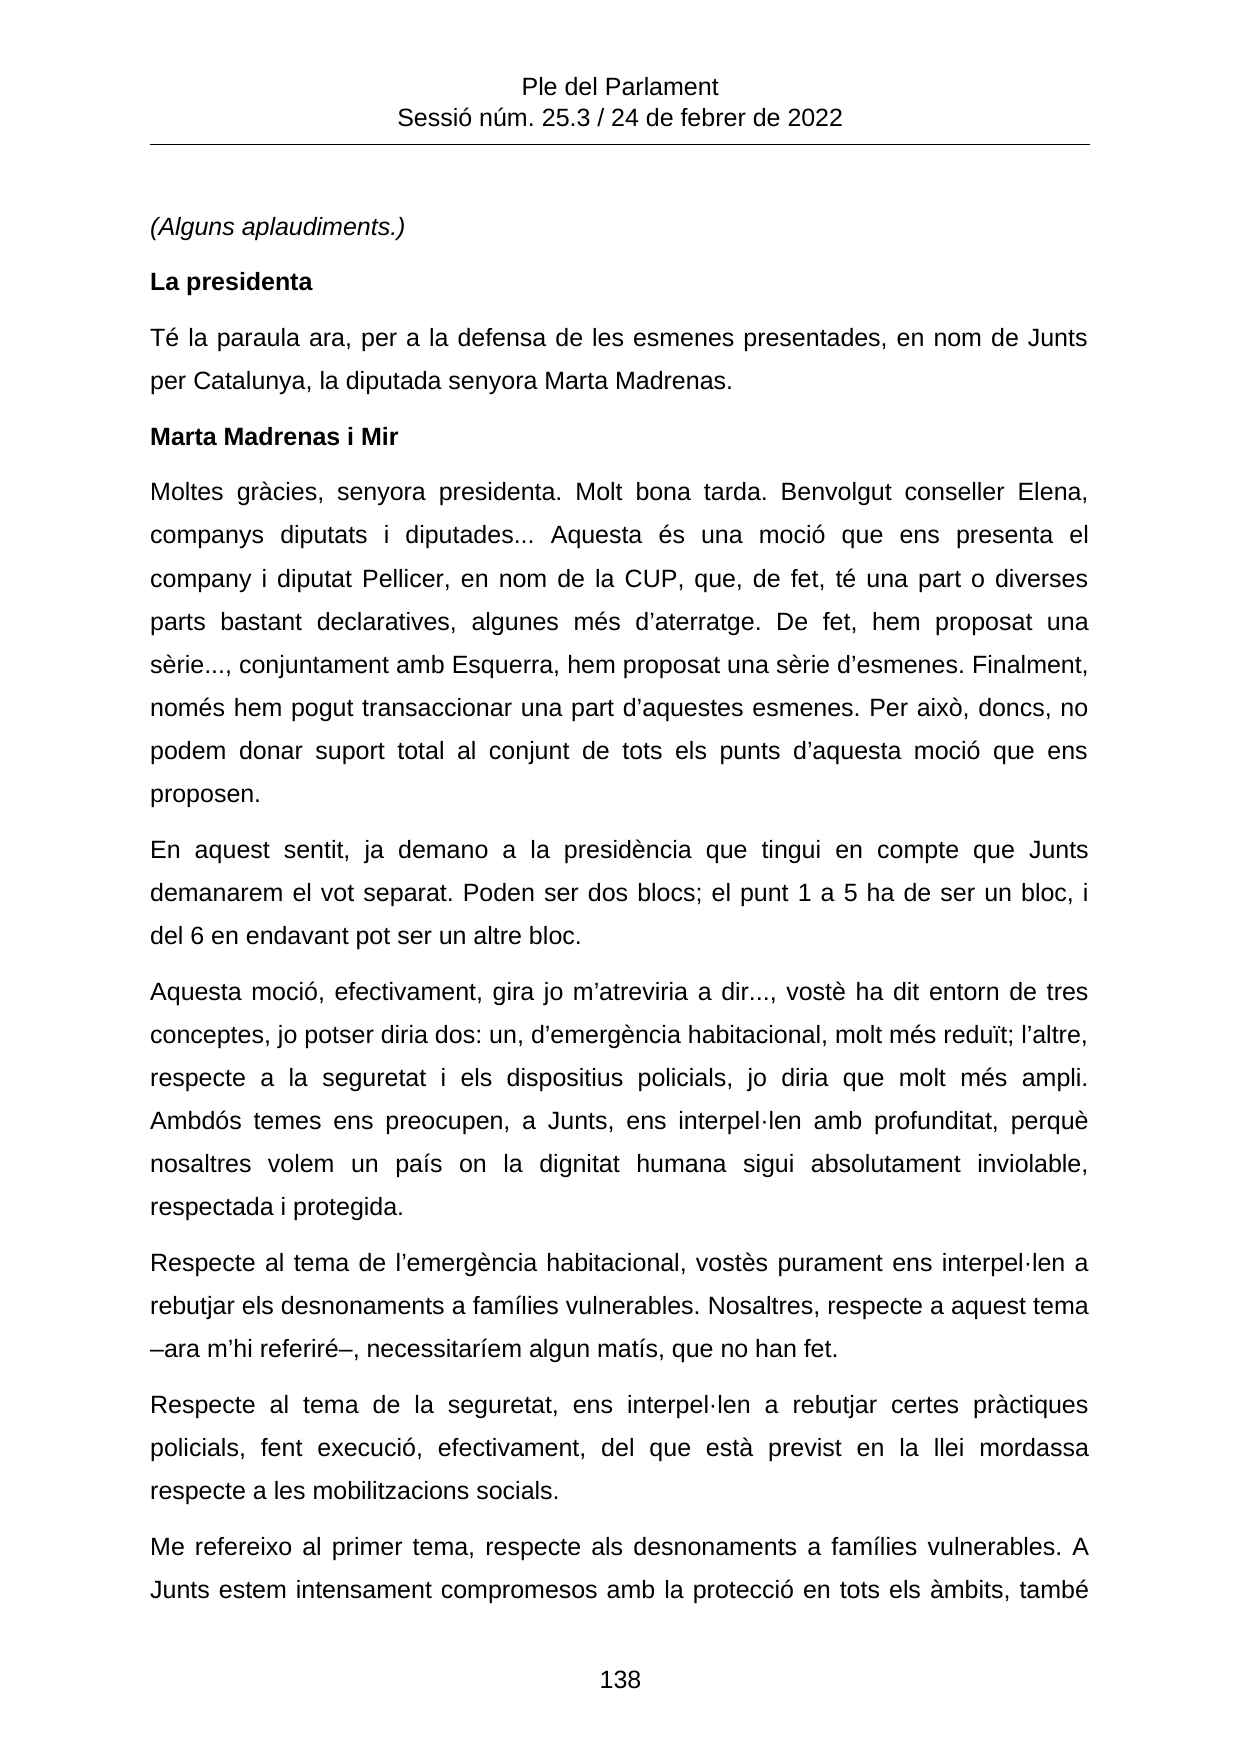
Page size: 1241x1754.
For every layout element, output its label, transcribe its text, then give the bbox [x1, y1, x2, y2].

text Respecte al tema de la seguretat, ens interpel·len a rebutjar certes pràctiques policials, fent execució, efectivament, del que està previst en la llei mordassa respecte a les mobilitzacions socials. [150, 1390, 1090, 1505]
text En aquest sentit, ja demano a la presidència que tingui en compte que Junts demanarem el vot separat. Poden ser dos blocs; el punt 1 a 5 ha de ser un bloc, i del 6 en endavant pot ser un altre bloc. [150, 835, 1090, 950]
text (Alguns aplaudiments.) [150, 212, 1090, 241]
text Aquesta moció, efectivament, gira jo m’atreviria a dir..., vostè ha dit entorn de tres conceptes, jo potser diria dos: un, d’emergència habitacional, molt més reduït; l’altre, respecte a la seguretat i els dispositius policials, jo diria que molt més ampli. Ambdós temes ens preocupen, a Junts, ens interpel·len amb profunditat, perquè nosaltres volem un país on la dignitat humana sigui absolutament inviolable, respectada i protegida. [150, 977, 1090, 1221]
text Té la paraula ara, per a la defensa de les esmenes presentades, en nom de Junts per Catalunya, la diputada senyora Marta Madrenas. [150, 323, 1090, 395]
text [150, 1532, 1090, 1604]
text Marta Madrenas i Mir [150, 422, 1090, 451]
text La presidenta [150, 267, 1090, 296]
text Respecte al tema de l’emergència habitacional, vostès purament ens interpel·len a rebutjar els desnonaments a famílies vulnerables. Nosaltres, respecte a aquest tema –ara m’hi referiré–, necessitaríem algun matís, que no han fet. [150, 1248, 1090, 1363]
text Moltes gràcies, senyora presidenta. Molt bona tarda. Benvolgut conseller Elena, companys diputats i diputades... Aquesta és una moció que ens presenta el company i diputat Pellicer, en nom de la CUP, que, de fet, té una part o diverses parts bastant declaratives, algunes més d’aterratge. De fet, hem proposat una sèrie..., conjuntament amb Esquerra, hem proposat una sèrie d’esmenes. Finalment, només hem pogut transaccionar una part d’aquestes esmenes. Per això, doncs, no podem donar suport total al conjunt de tots els punts d’aquesta moció que ens proposen. [150, 477, 1090, 808]
